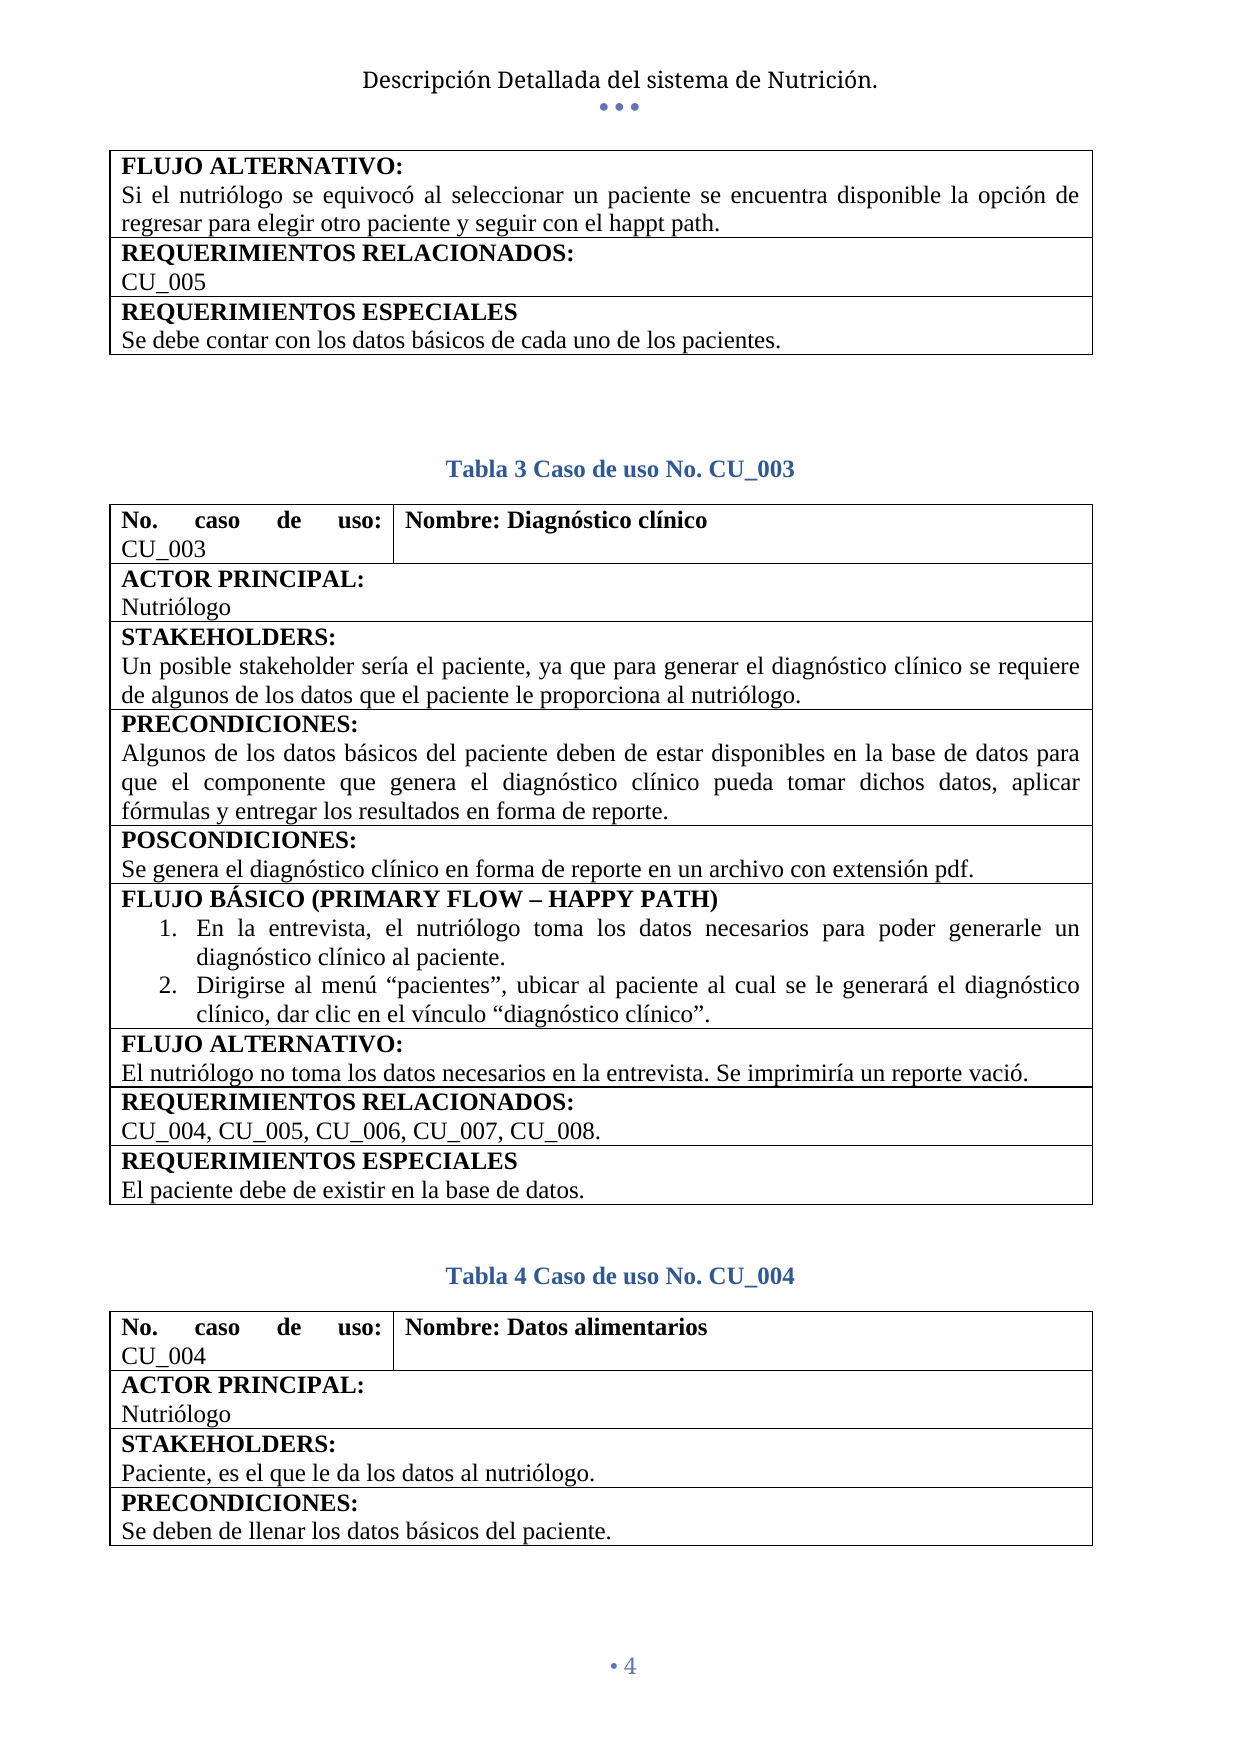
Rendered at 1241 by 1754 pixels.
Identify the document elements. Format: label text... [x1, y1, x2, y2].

table_cell PRECONDICIONES: Se deben de llenar los datos básicos del paciente. [111, 1488, 1092, 1545]
table_cell REQUERIMIENTOS RELACIONADOS: CU_004, CU_005, CU_006, CU_007, CU_008. [111, 1088, 1092, 1145]
table_cell FLUJO ALTERNATIVO: El nutriólogo no toma los datos necesarios en la entrevista. Se imprimiría un reporte vació. [111, 1029, 1092, 1086]
text Tabla 4 Caso de uso No. CU_004 [109, 1261, 1131, 1290]
table_cell STAKEHOLDERS: Un posible stakeholder sería el paciente, ya que para generar el diagnóstico clínico se requiere de algunos de los datos que el paciente le proporciona al nutriólogo. [111, 622, 1092, 708]
table_cell FLUJO ALTERNATIVO: Si el nutriólogo se equivocó al seleccionar un paciente se encuentra disponible la opción de regresar para elegir otro paciente y seguir con el happt path. [111, 151, 1092, 237]
table_cell ACTOR PRINCIPAL: Nutriólogo [111, 1371, 1092, 1428]
table_cell ACTOR PRINCIPAL: Nutriólogo [111, 564, 1092, 621]
table_cell REQUERIMIENTOS ESPECIALES Se debe contar con los datos básicos de cada uno de los pacientes. [111, 297, 1092, 354]
table_header No. caso de uso: CU_003 [111, 505, 393, 563]
table_cell POSCONDICIONES: Se genera el diagnóstico clínico en forma de reporte en un archivo con extensión pdf. [111, 826, 1092, 883]
table_cell PRECONDICIONES: Algunos de los datos básicos del paciente deben de estar disponibles en la base de datos para que el componente que genera el diagnóstico clínico pueda tomar dichos datos, aplicar fórmulas y entregar los resultados en forma de reporte. [111, 710, 1092, 824]
table_header Nombre: Datos alimentarios [394, 1312, 1092, 1369]
table_cell STAKEHOLDERS: Paciente, es el que le da los datos al nutriólogo. [111, 1429, 1092, 1487]
text Tabla 3 Caso de uso No. CU_003 [109, 454, 1131, 483]
table_cell REQUERIMIENTOS RELACIONADOS: CU_005 [111, 238, 1092, 296]
table_cell FLUJO BÁSICO (PRIMARY FLOW – HAPPY PATH) En la entrevista, el nutriólogo toma los datos necesarios para poder generarle un diagnóstico clínico al paciente. Dirigirse al menú “pacientes”, ubicar al paciente al cual se le generará el diagnóstico clínico, dar clic en el vínculo “diagnóstico clínico”. [111, 884, 1092, 1028]
table_header Nombre: Diagnóstico clínico [394, 505, 1092, 563]
table_header No. caso de uso: CU_004 [111, 1312, 393, 1369]
table_cell REQUERIMIENTOS ESPECIALES El paciente debe de existir en la base de datos. [111, 1146, 1092, 1203]
